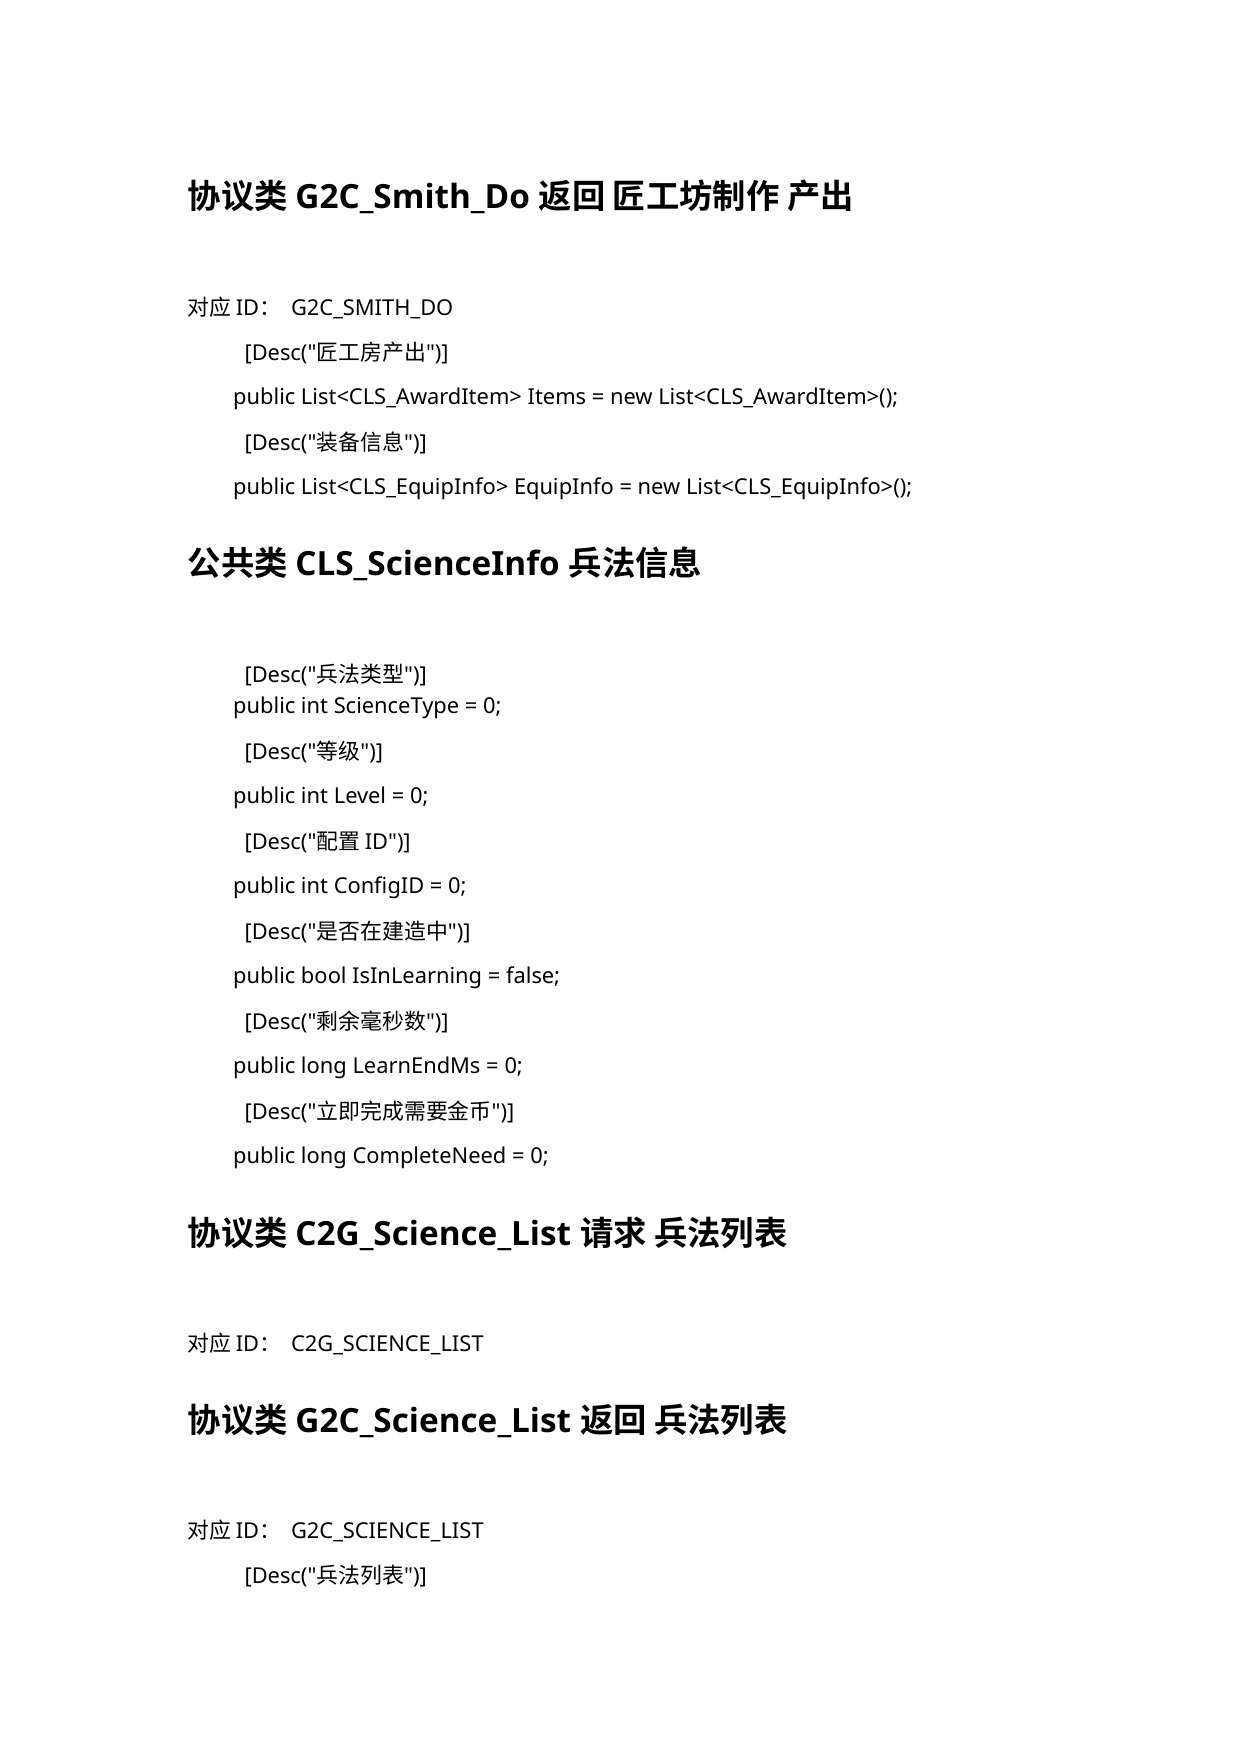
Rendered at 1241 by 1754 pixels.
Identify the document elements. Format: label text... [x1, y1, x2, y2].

subtitle 协议类 G2C_Science_List 返回 兵法列表 [187, 1385, 1053, 1450]
text public long LearnEndMs = 0; [187, 1049, 1053, 1081]
text [Desc("装备信息")] [187, 424, 1053, 457]
text [Desc("兵法类型")] [187, 656, 1053, 689]
text public long CompleteNeed = 0; [187, 1139, 1053, 1171]
subtitle 公共类 CLS_ScienceInfo 兵法信息 [187, 529, 1053, 594]
text public int ConfigID = 0; [187, 869, 1053, 901]
text 对应ID： C2G_SCIENCE_LIST [187, 1326, 1053, 1358]
text [Desc("剩余毫秒数")] [187, 1004, 1053, 1036]
text public int Level = 0; [187, 779, 1053, 811]
text 对应ID： G2C_SCIENCE_LIST [187, 1513, 1053, 1545]
text [Desc("兵法列表")] [187, 1558, 1053, 1590]
text public int ScienceType = 0; [187, 689, 1053, 721]
text [Desc("配置ID")] [187, 824, 1053, 856]
text [Desc("匠工房产出")] [187, 334, 1053, 367]
text public List<CLS_EquipInfo> EquipInfo = new List<CLS_EquipInfo>(); [187, 469, 1053, 502]
text public List<CLS_AwardItem> Items = new List<CLS_AwardItem>(); [187, 379, 1053, 412]
text [Desc("是否在建造中")] [187, 914, 1053, 946]
text public bool IsInLearning = false; [187, 959, 1053, 991]
subtitle 协议类 G2C_Smith_Do 返回 匠工坊制作 产出 [187, 162, 1053, 227]
text [Desc("等级")] [187, 734, 1053, 766]
text [Desc("立即完成需要金币")] [187, 1094, 1053, 1126]
subtitle 协议类 C2G_Science_List 请求 兵法列表 [187, 1198, 1053, 1263]
text 对应ID： G2C_SMITH_DO [187, 289, 1053, 322]
